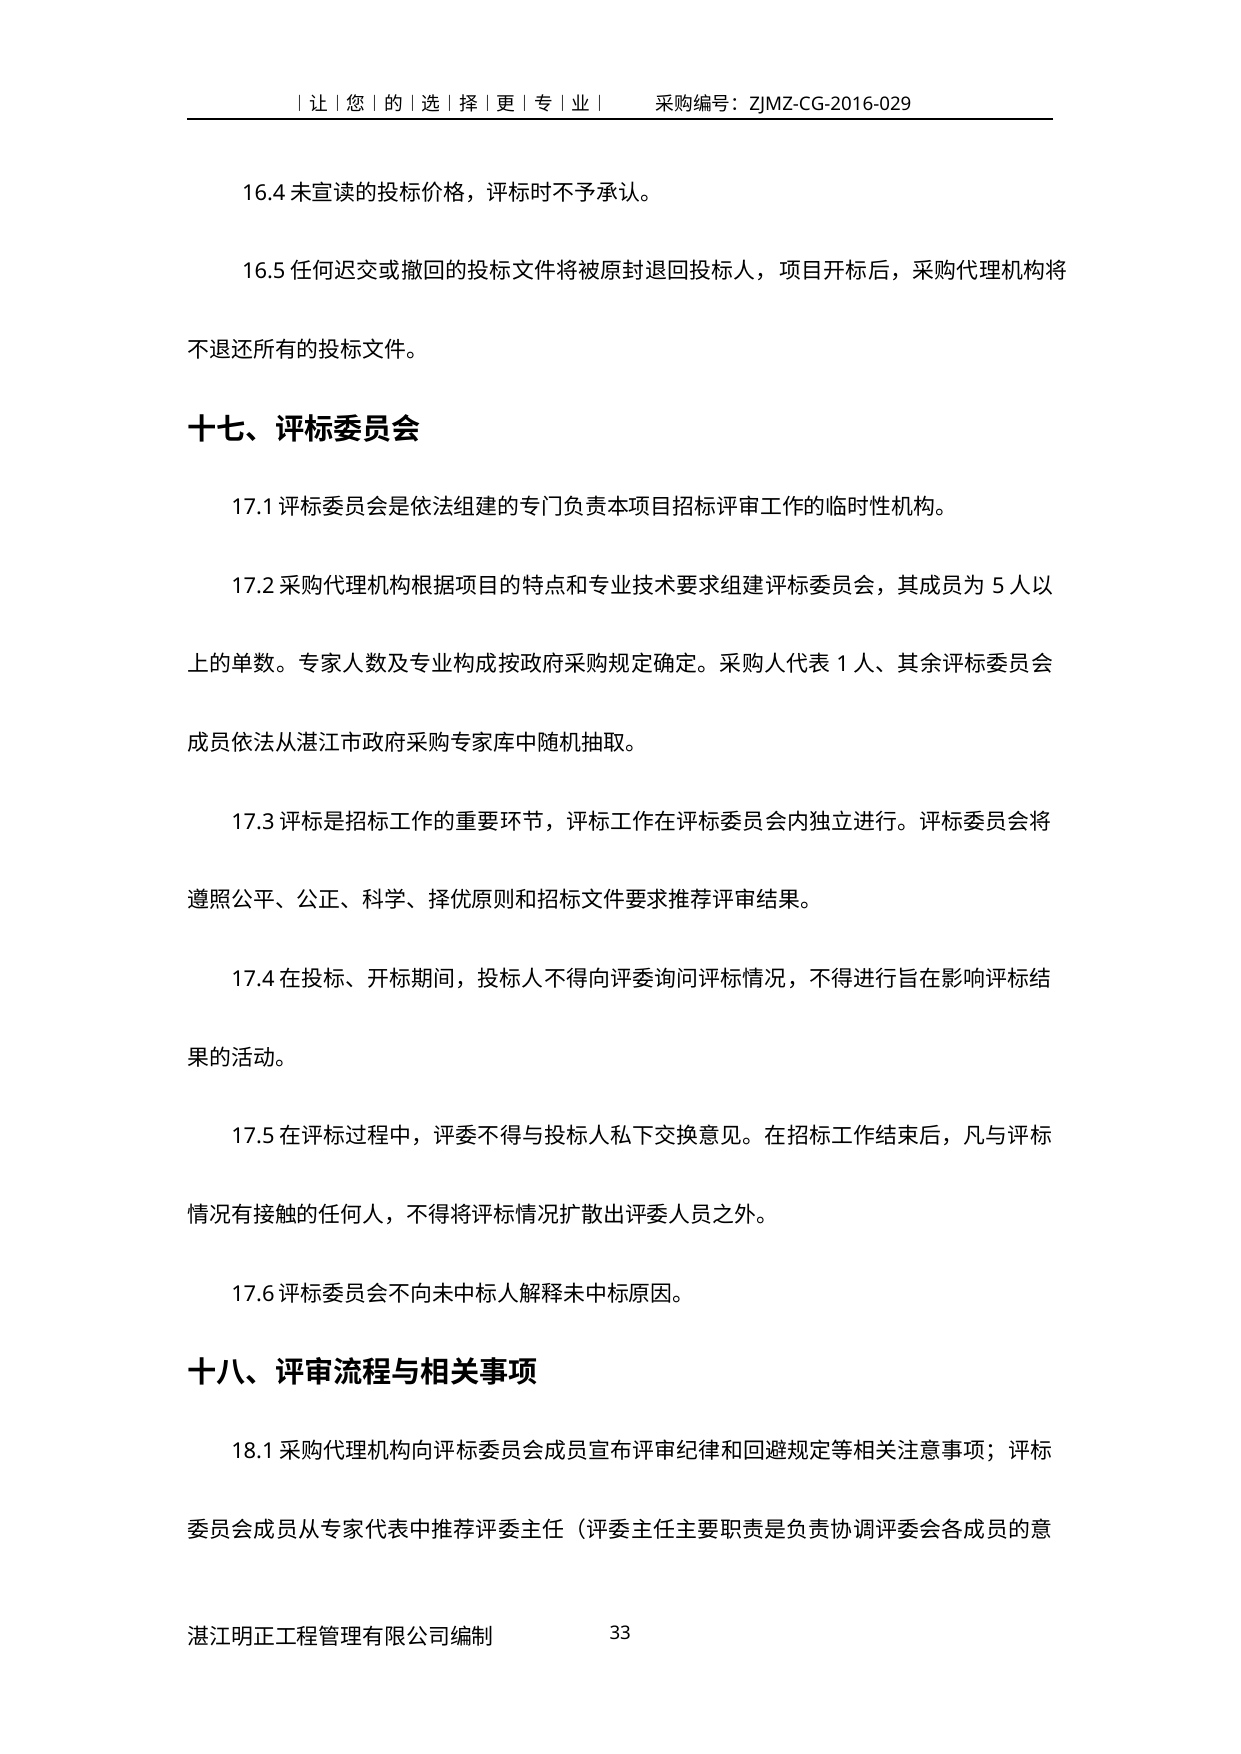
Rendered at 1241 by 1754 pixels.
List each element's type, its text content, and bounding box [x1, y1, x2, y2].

text 16.4未宣读的投标价格，评标时不予承认。 [187, 151, 1074, 230]
text 17.1评标委员会是依法组建的专门负责本项目招标评审工作的临时性机构。 [187, 466, 1053, 544]
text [187, 1409, 1053, 1567]
text 17.3评标是招标工作的重要环节，评标工作在评标委员会内独立进行。评标委员会将遵照公平、公正、科学、择优原则和招标文件要求推荐评审结果。 [187, 780, 1053, 938]
text 十七、评标委员会 [187, 387, 1053, 466]
text 17.5在评标过程中，评委不得与投标人私下交换意见。在招标工作结束后，凡与评标情况有接触的任何人，不得将评标情况扩散出评委人员之外。 [187, 1095, 1053, 1252]
text 17.6评标委员会不向未中标人解释未中标原因。 [187, 1252, 1053, 1331]
text 十八、评审流程与相关事项 [187, 1331, 1053, 1409]
text 17.4在投标、开标期间，投标人不得向评委询问评标情况，不得进行旨在影响评标结果的活动。 [187, 938, 1053, 1095]
text 16.5任何迟交或撤回的投标文件将被原封退回投标人，项目开标后，采购代理机构将不退还所有的投标文件。 [187, 230, 1068, 387]
text 17.2采购代理机构根据项目的特点和专业技术要求组建评标委员会，其成员为5人以上的单数。专家人数及专业构成按政府采购规定确定。采购人代表1人、其余评标委员会成员依法从湛江市政府采购专家库中随机抽取。 [187, 544, 1053, 780]
